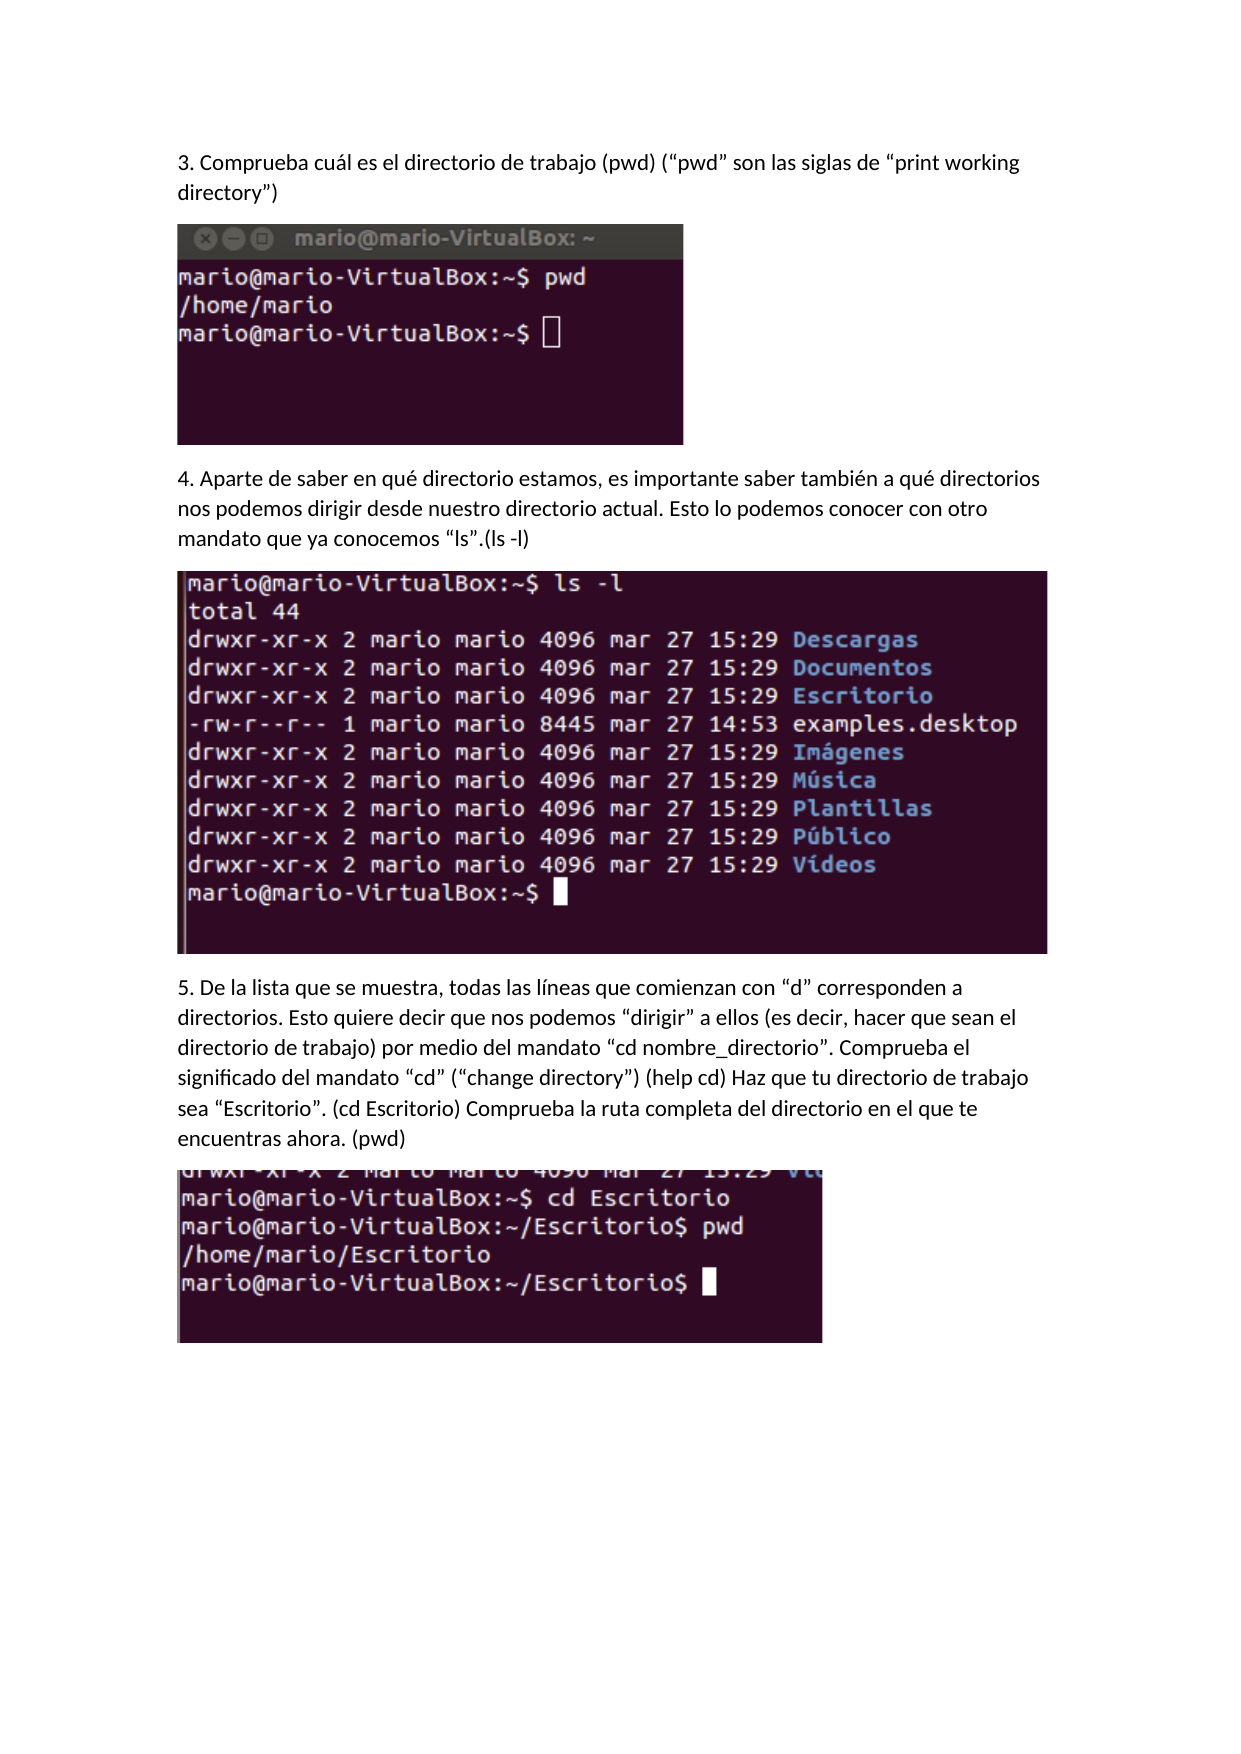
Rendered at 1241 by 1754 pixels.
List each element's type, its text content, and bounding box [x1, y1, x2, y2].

picture [177, 571, 1048, 954]
text 3. Comprueba cuál es el directorio de trabajo (pwd) (“pwd” son las siglas de “print working directory”) [177, 148, 1063, 206]
picture [177, 1170, 823, 1343]
picture [177, 224, 684, 445]
text 5. De la lista que se muestra, todas las líneas que comienzan con “d” corresponden a directorios. Esto quiere decir que nos podemos “dirigir” a ellos (es decir, hacer que sean el directorio de trabajo) por medio del mandato “cd nombre_directorio”. Comprueba el significado del mandato “cd” (“change directory”) (help cd) Haz que tu directorio de trabajo sea “Escritorio”. (cd Escritorio) Comprueba la ruta completa del directorio en el que te encuentras ahora. (pwd) [177, 973, 1063, 1152]
text 4. Aparte de saber en qué directorio estamos, es importante saber también a qué directorios nos podemos dirigir desde nuestro directorio actual. Esto lo podemos conocer con otro mandato que ya conocemos “ls”.(ls -l) [177, 464, 1063, 552]
